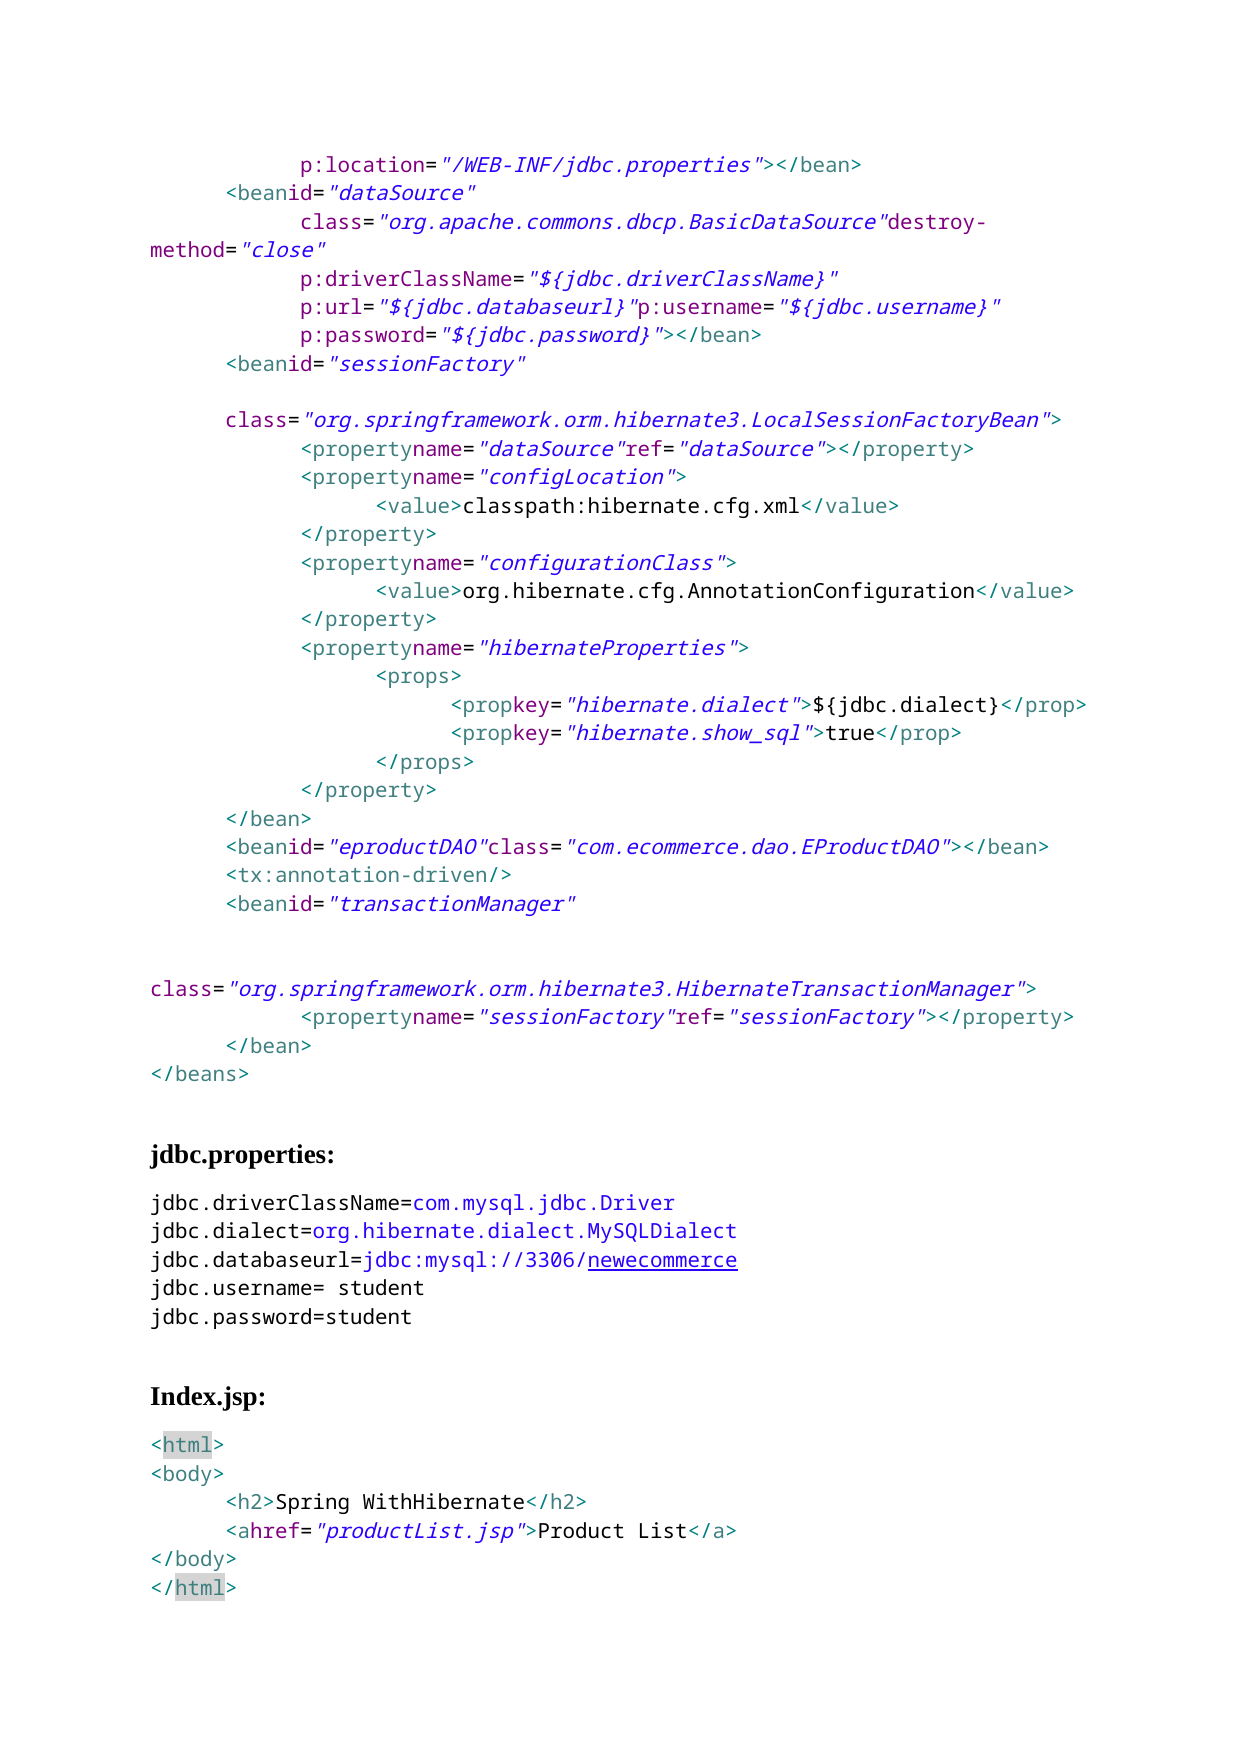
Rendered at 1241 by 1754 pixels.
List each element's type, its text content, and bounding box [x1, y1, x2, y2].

text jdbc.dialect=org.hibernate.dialect.MySQLDialect [150, 1216, 1090, 1245]
text jdbc.databaseurl=jdbc:mysql://3306/newecommerce [150, 1245, 1090, 1273]
text </body> [150, 1544, 1090, 1573]
text p:url="${jdbc.databaseurl}"p:username="${jdbc.username}" [150, 292, 1090, 321]
text p:driverClassName="${jdbc.driverClassName}" [150, 264, 1090, 292]
text <beanid="dataSource" [150, 178, 1090, 207]
text </property> [150, 519, 1090, 548]
text </bean> [150, 1031, 1090, 1059]
text p:location="/WEB-INF/jdbc.properties"></bean> [150, 150, 1090, 178]
text <propkey="hibernate.dialect">${jdbc.dialect}</prop> [150, 690, 1090, 718]
text <h2>Spring WithHibernate</h2> [150, 1487, 1090, 1516]
text <propertyname="hibernateProperties"> [150, 633, 1090, 661]
text Index.jsp: [150, 1380, 1090, 1412]
text <body> [150, 1459, 1090, 1487]
text <beanid="sessionFactory" [150, 349, 1090, 377]
text <propertyname="sessionFactory"ref="sessionFactory"></property> [150, 1002, 1090, 1031]
text <value>org.hibernate.cfg.AnnotationConfiguration</value> [150, 576, 1090, 604]
text </props> [150, 747, 1090, 775]
text </html> [225, 1573, 1090, 1601]
text <propertyname="configLocation"> [150, 462, 1090, 491]
text <value>classpath:hibernate.cfg.xml</value> [150, 491, 1090, 519]
text <propertyname="configurationClass"> [150, 548, 1090, 576]
text <tx:annotation-driven/> [150, 861, 1090, 889]
text <beanid="transactionManager" [150, 889, 1090, 917]
text <props> [150, 661, 1090, 690]
text <propertyname="dataSource"ref="dataSource"></property> [150, 434, 1090, 462]
text <beanid="eproductDAO"class="com.ecommerce.dao.EProductDAO"></bean> [150, 832, 1090, 861]
text class="org.springframework.orm.hibernate3.LocalSessionFactoryBean"> [150, 377, 1090, 434]
text <html> [212, 1431, 1090, 1459]
text </property> [150, 775, 1090, 804]
text </beans> [150, 1059, 1090, 1088]
text <propkey="hibernate.show_sql">true</prop> [150, 718, 1090, 747]
text </bean> [150, 804, 1090, 832]
text </html> [150, 1573, 175, 1601]
text <html> [150, 1431, 163, 1459]
text </property> [150, 604, 1090, 633]
text <ahref="productList.jsp">Product List</a> [150, 1516, 1090, 1544]
text jdbc.driverClassName=com.mysql.jdbc.Driver [150, 1188, 1090, 1216]
text jdbc.password=student [150, 1302, 1090, 1330]
text p:password="${jdbc.password}"></bean> [150, 321, 1090, 349]
text jdbc.properties: [150, 1138, 1090, 1169]
text class="org.springframework.orm.hibernate3.HibernateTransactionManager"> [150, 917, 1090, 1002]
text class="org.apache.commons.dbcp.BasicDataSource"destroy-method="close" [150, 207, 1090, 264]
text jdbc.username= student [150, 1273, 1090, 1302]
